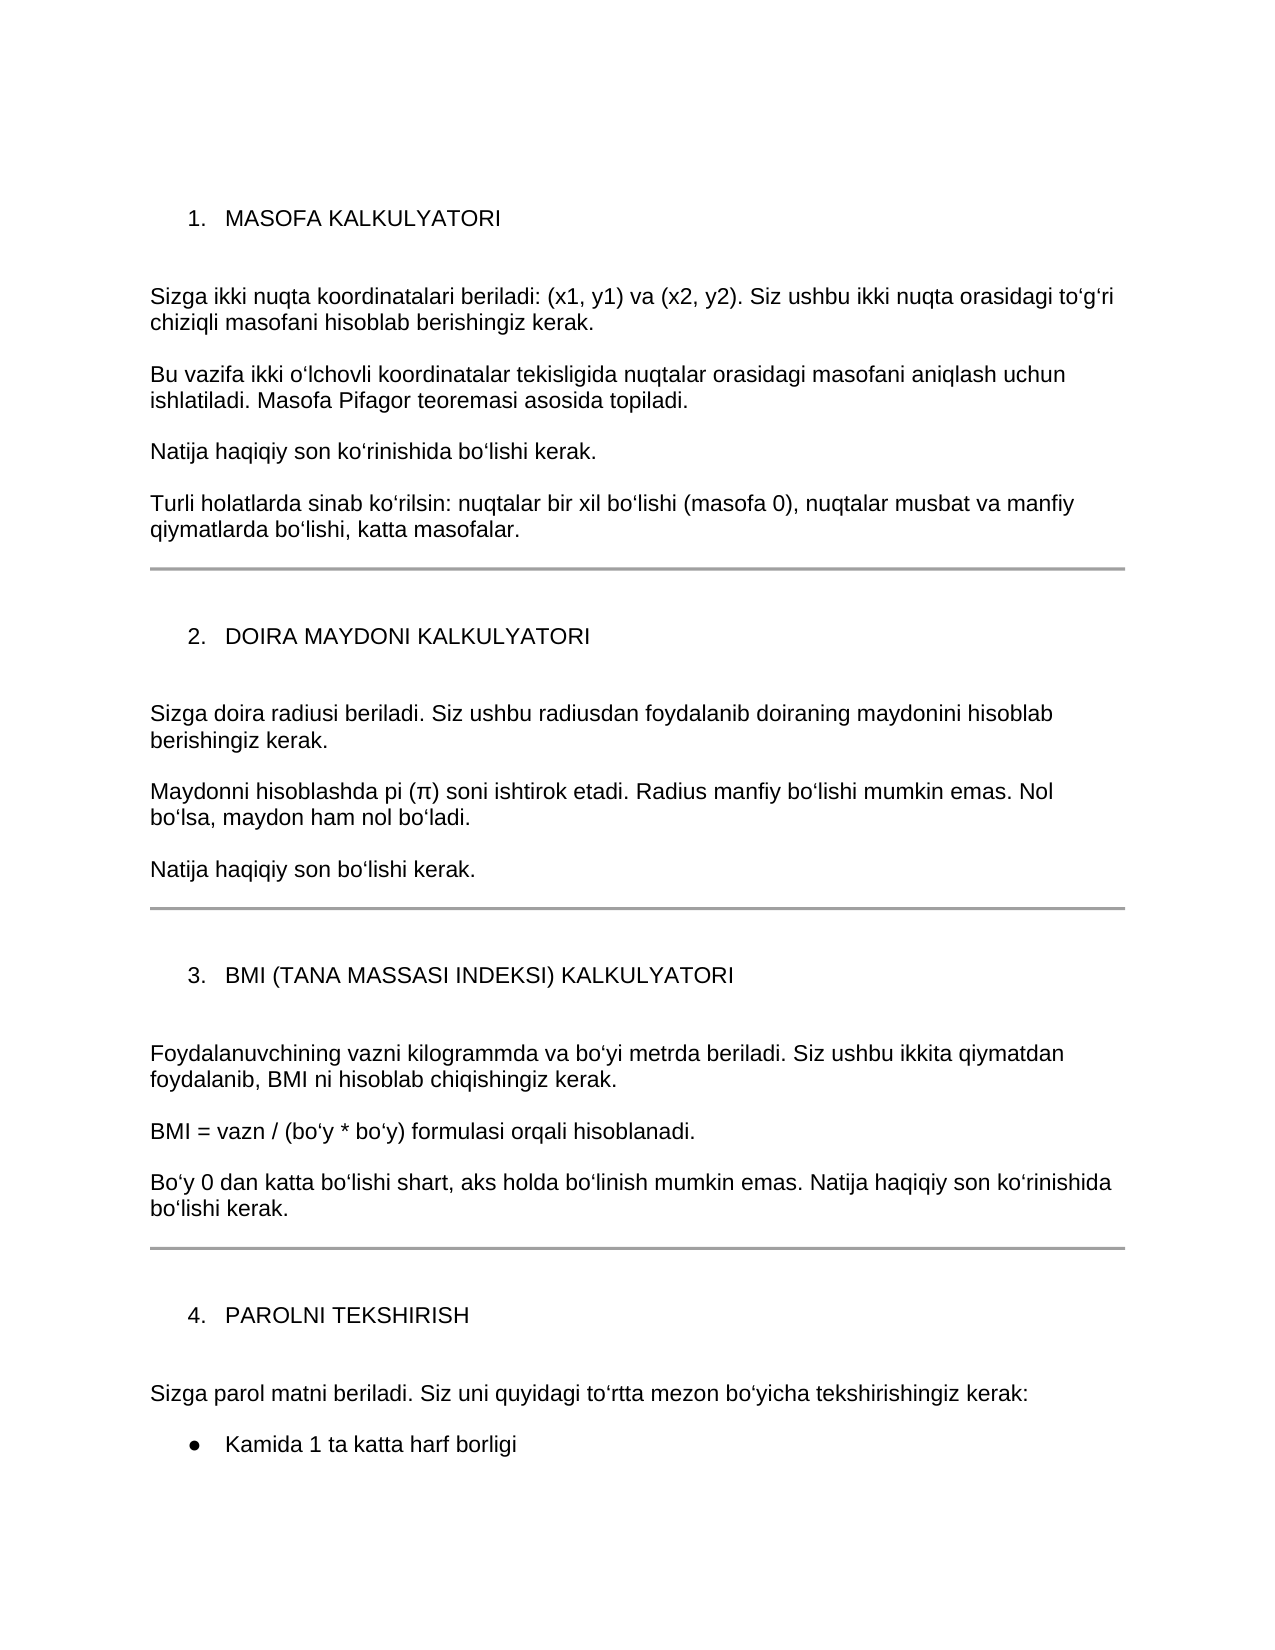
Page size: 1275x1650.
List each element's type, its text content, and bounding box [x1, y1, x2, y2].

list MASOFA KALKULYATORI [187, 205, 1125, 258]
text Bu vazifa ikki o‘lchovli koordinatalar tekisligida nuqtalar orasidagi masofani aniqlash uchun ishlatiladi. Masofa Pifagor teoremasi asosida topiladi. [150, 361, 1125, 413]
list Kamida 1 ta katta harf borligi [187, 1431, 1125, 1484]
text Bo‘y 0 dan katta bo‘lishi shart, aks holda bo‘linish mumkin emas. Natija haqiqiy son ko‘rinishida bo‘lishi kerak. [150, 1169, 1125, 1222]
list PAROLNI TEKSHIRISH [187, 1302, 1125, 1355]
text Foydalanuvchining vazni kilogrammda va bo‘yi metrda beriladi. Siz ushbu ikkita qiymatdan foydalanib, BMI ni hisoblab chiqishingiz kerak. [150, 1040, 1125, 1093]
text Natija haqiqiy son ko‘rinishida bo‘lishi kerak. [150, 438, 1125, 465]
list DOIRA MAYDONI KALKULYATORI [187, 623, 1125, 675]
text Sizga ikki nuqta koordinatalari beriladi: (x1, y1) va (x2, y2). Siz ushbu ikki nuqta orasidagi to‘g‘ri chiziqli masofani hisoblab berishingiz kerak. [150, 283, 1125, 336]
list BMI (TANA MASSASI INDEKSI) KALKULYATORI [187, 962, 1125, 1015]
text Sizga parol matni beriladi. Siz uni quyidagi to‘rtta mezon bo‘yicha tekshirishingiz kerak: [150, 1380, 1125, 1406]
text BMI = vazn / (bo‘y * bo‘y) formulasi orqali hisoblanadi. [150, 1118, 1125, 1144]
text Turli holatlarda sinab ko‘rilsin: nuqtalar bir xil bo‘lishi (masofa 0), nuqtalar musbat va manfiy qiymatlarda bo‘lishi, katta masofalar. [150, 490, 1125, 542]
text Sizga doira radiusi beriladi. Siz ushbu radiusdan foydalanib doiraning maydonini hisoblab berishingiz kerak. [150, 700, 1125, 753]
text Maydonni hisoblashda pi (π) soni ishtirok etadi. Radius manfiy bo‘lishi mumkin emas. Nol bo‘lsa, maydon ham nol bo‘ladi. [150, 778, 1125, 831]
text Natija haqiqiy son bo‘lishi kerak. [150, 856, 1125, 882]
